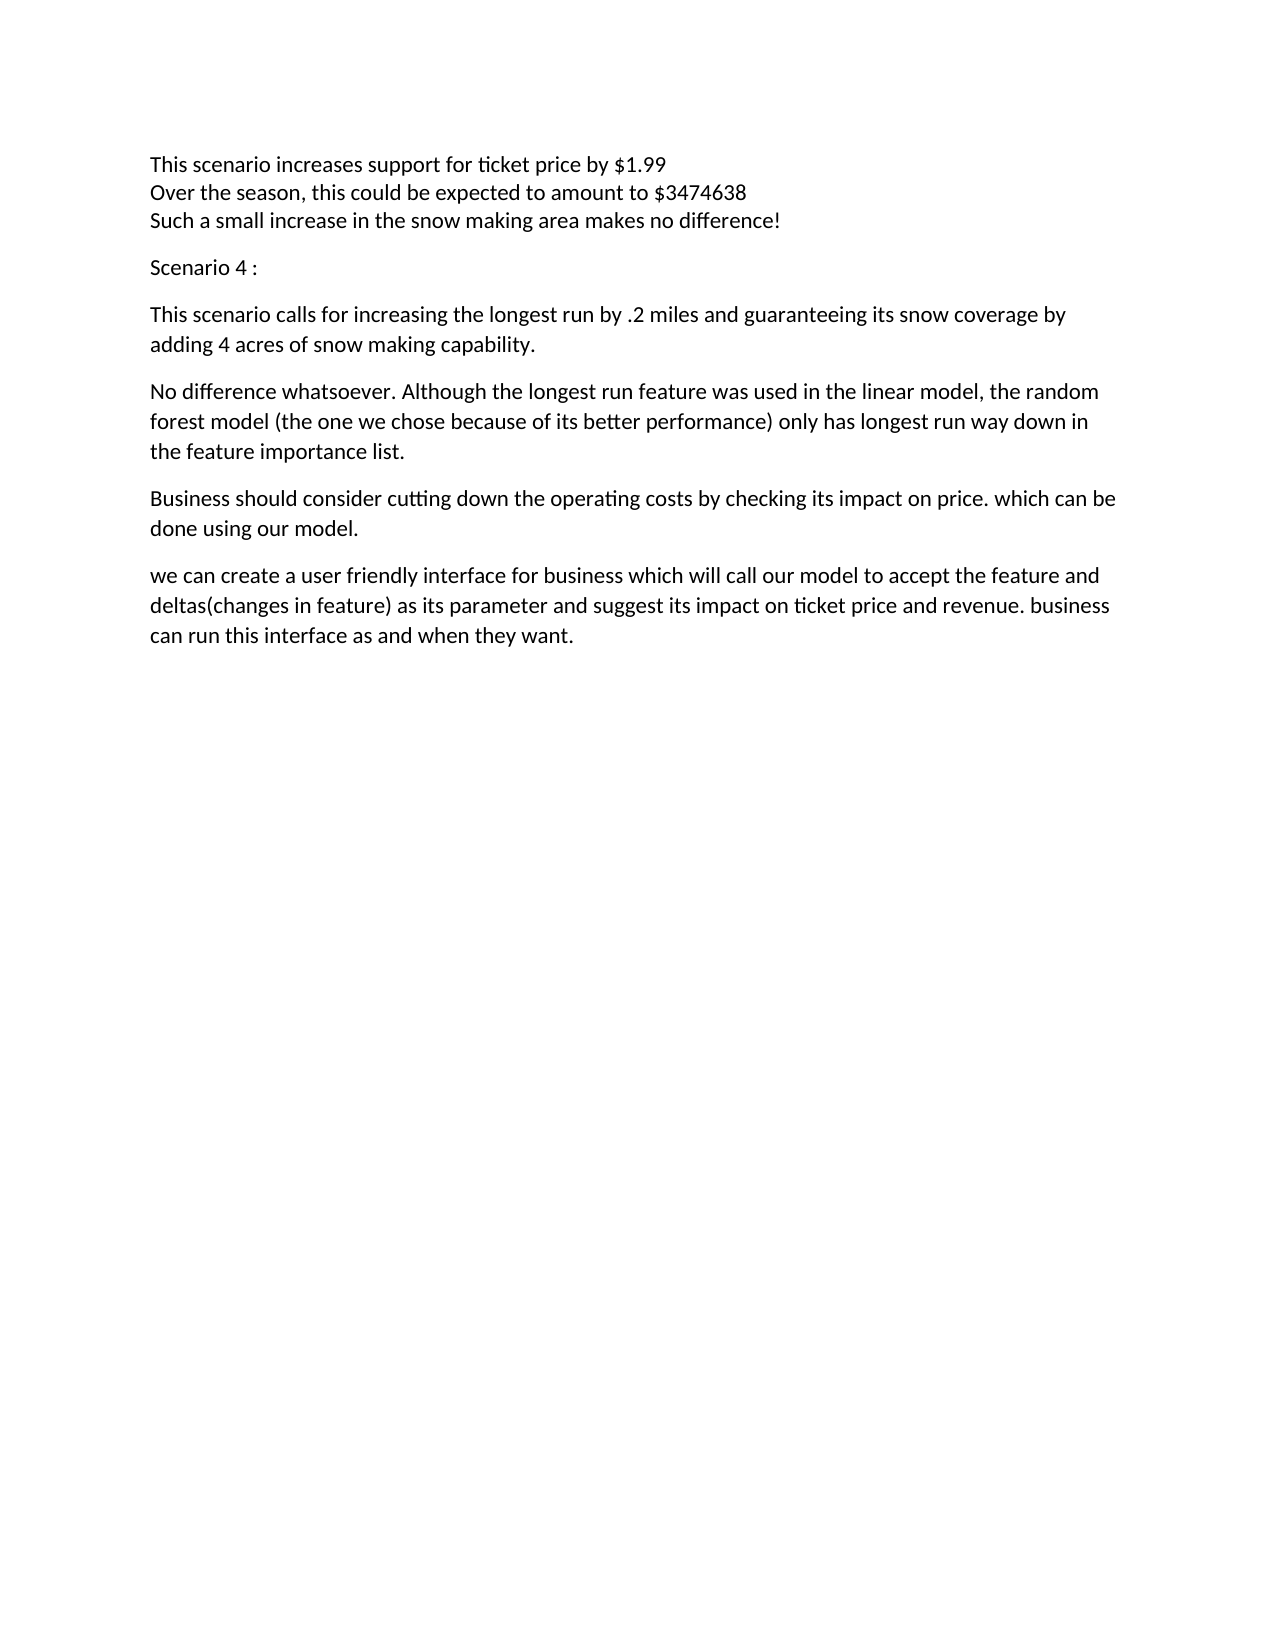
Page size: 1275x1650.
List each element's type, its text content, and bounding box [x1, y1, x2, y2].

text No difference whatsoever. Although the longest run feature was used in the linear model, the random forest model (the one we chose because of its better performance) only has longest run way down in the feature importance list. [150, 377, 1125, 465]
text This scenario calls for increasing the longest run by .2 miles and guaranteeing its snow coverage by adding 4 acres of snow making capability. [150, 300, 1125, 358]
text Business should consider cutting down the operating costs by checking its impact on price. which can be done using our model. [150, 484, 1125, 542]
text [150, 178, 1125, 206]
text Scenario 4 : [150, 253, 1125, 281]
text Such a small increase in the snow making area makes no difference! [150, 206, 1125, 234]
text we can create a user friendly interface for business which will call our model to accept the feature and deltas(changes in feature) as its parameter and suggest its impact on ticket price and revenue. business can run this interface as and when they want. [150, 561, 1125, 650]
text This scenario increases support for ticket price by $1.99 [150, 150, 1125, 178]
